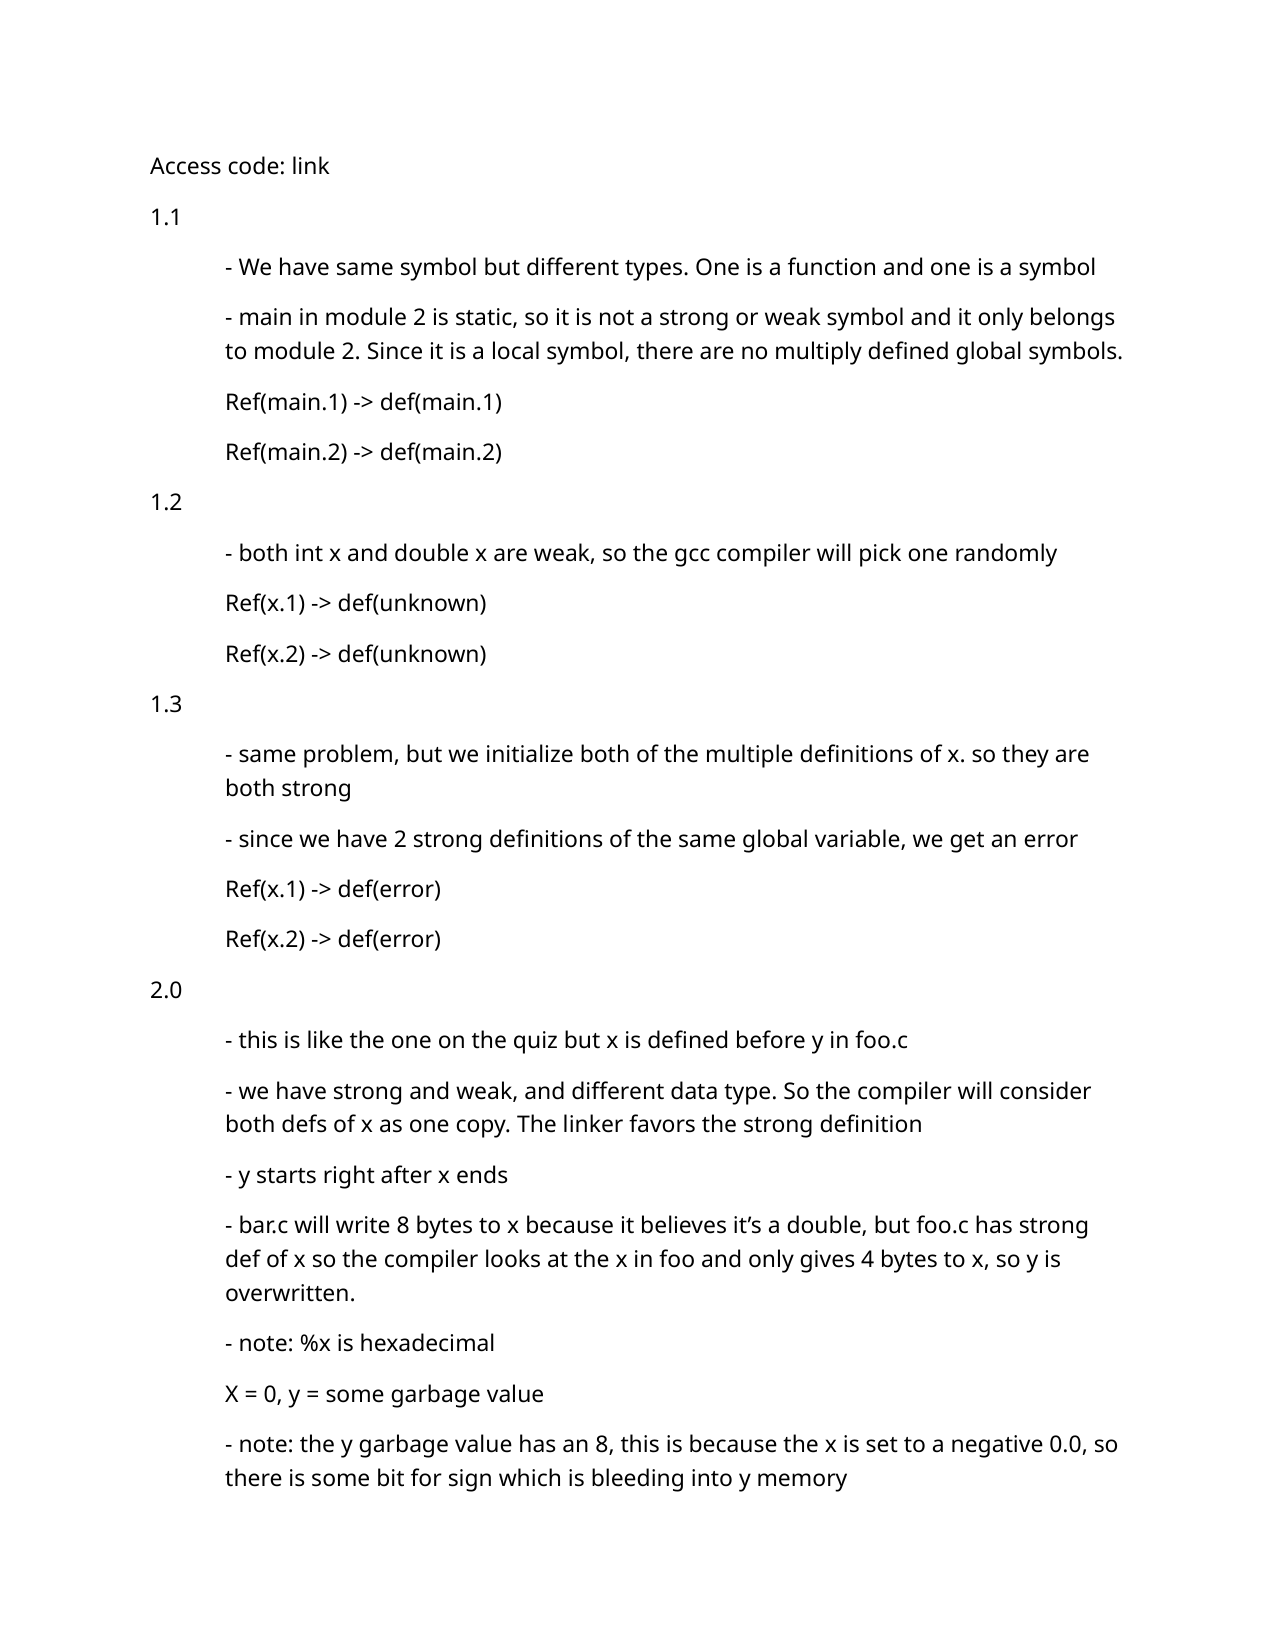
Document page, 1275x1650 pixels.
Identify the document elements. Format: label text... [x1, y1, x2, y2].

text - We have same symbol but different types. One is a function and one is a symbol [225, 251, 1125, 282]
text 1.2 [150, 486, 1125, 517]
text Access code: link [150, 150, 1125, 181]
text - bar.c will write 8 bytes to x because it believes it’s a double, but foo.c has strong def of x so the compiler looks at the x in foo and only gives 4 bytes to x, so y is overwritten. [225, 1209, 1125, 1308]
text X = 0, y = some garbage value [225, 1377, 1125, 1409]
text Ref(x.1) -> def(unknown) [225, 587, 1125, 618]
text 1.1 [150, 200, 1125, 232]
text - we have strong and weak, and different data type. So the compiler will consider both defs of x as one copy. The linker favors the strong definition [225, 1074, 1125, 1139]
text Ref(x.2) -> def(error) [225, 923, 1125, 954]
text - same problem, but we initialize both of the multiple definitions of x. so they are both strong [225, 738, 1125, 803]
text - both int x and double x are weak, so the gcc compiler will pick one randomly [225, 537, 1125, 568]
text - y starts right after x ends [225, 1159, 1125, 1190]
text Ref(main.2) -> def(main.2) [225, 436, 1125, 467]
text - note: %x is hexadecimal [225, 1327, 1125, 1358]
text Ref(x.2) -> def(unknown) [225, 637, 1125, 669]
text 1.3 [150, 688, 1125, 719]
text Ref(x.1) -> def(error) [225, 873, 1125, 904]
text - since we have 2 strong definitions of the same global variable, we get an error [225, 822, 1125, 854]
text - main in module 2 is static, so it is not a strong or weak symbol and it only belongs to module 2. Since it is a local symbol, there are no multiply defined global symbols. [225, 301, 1125, 366]
text - note: the y garbage value has an 8, this is because the x is set to a negative 0.0, so there is some bit for sign which is bleeding into y memory [225, 1428, 1125, 1493]
text Ref(main.1) -> def(main.1) [225, 385, 1125, 417]
text - this is like the one on the quiz but x is defined before y in foo.c [225, 1024, 1125, 1055]
text 2.0 [150, 974, 1125, 1005]
